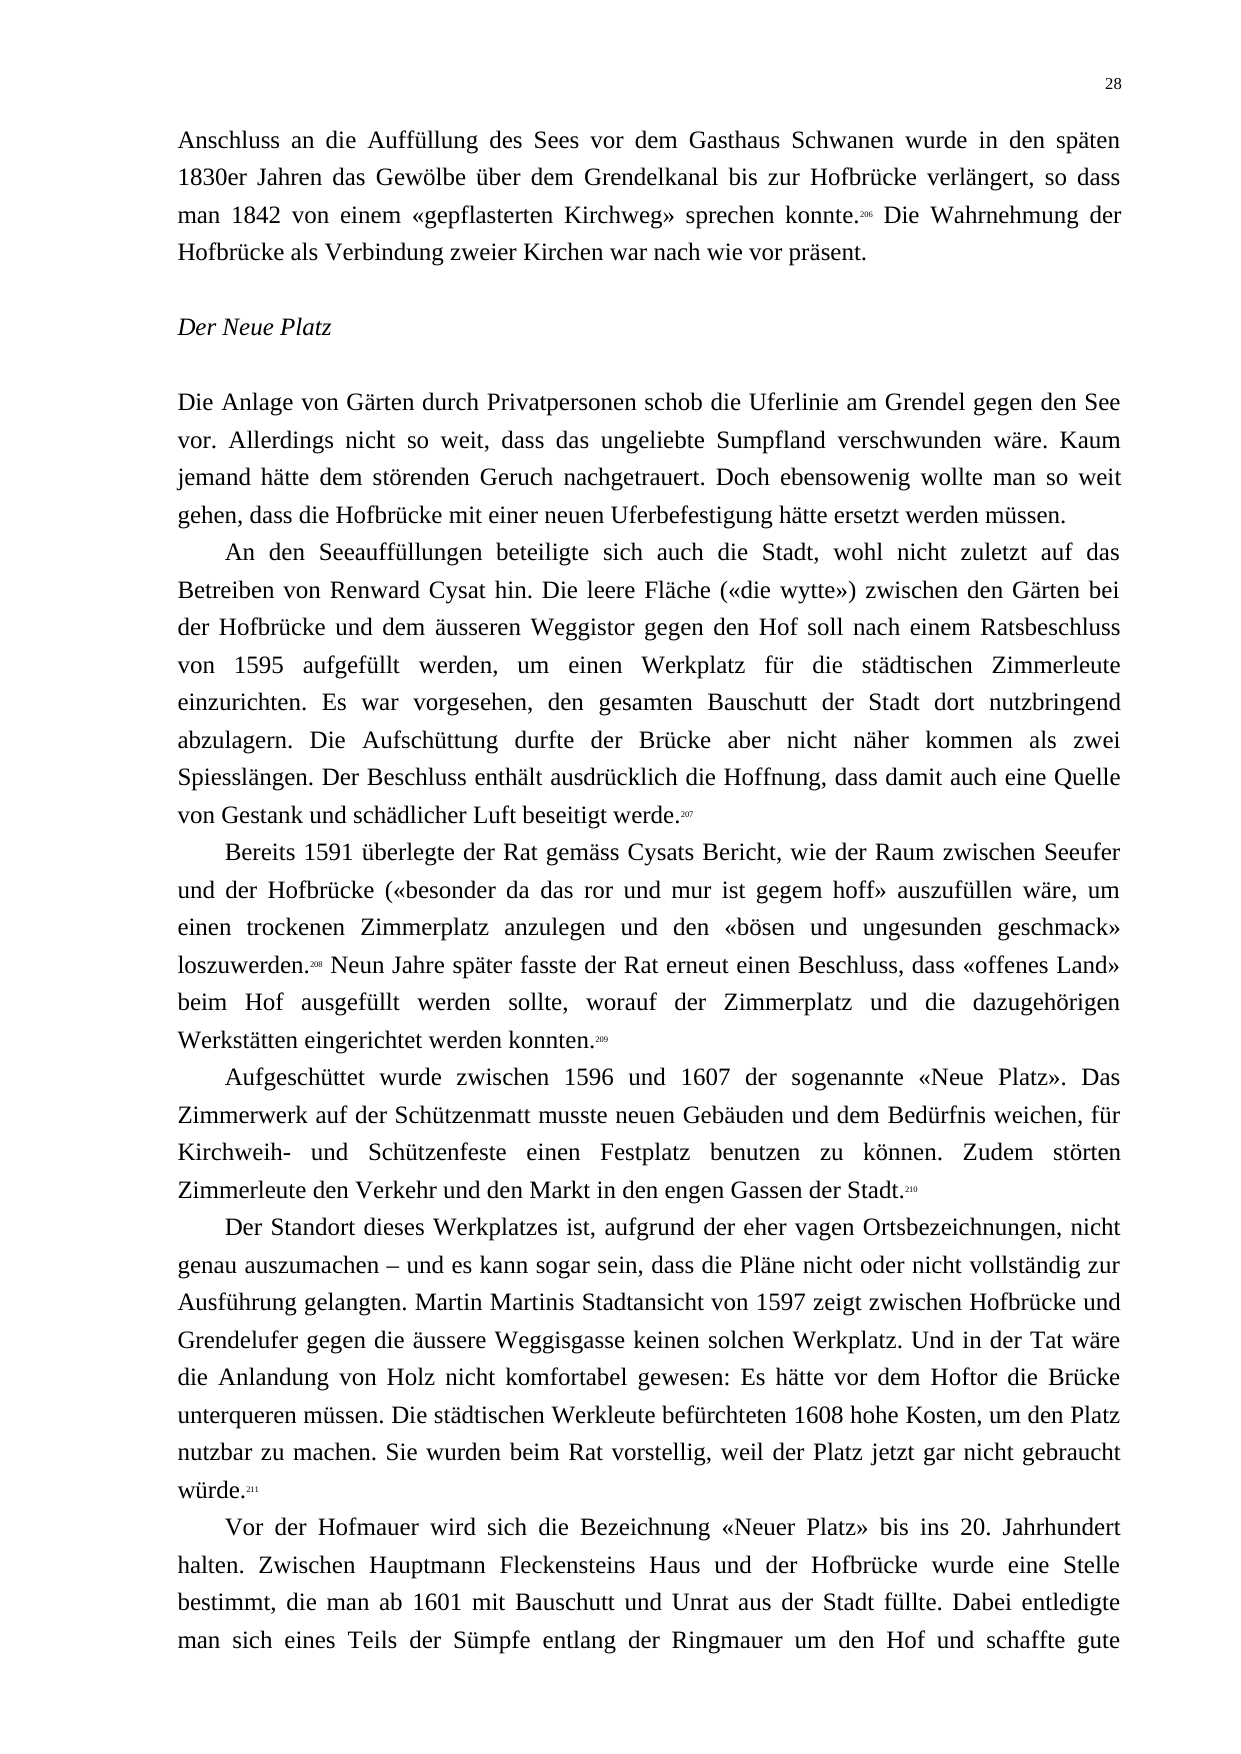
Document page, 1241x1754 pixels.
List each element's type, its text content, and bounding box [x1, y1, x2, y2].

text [177, 1506, 1121, 1656]
subtitle Der Neue Platz [177, 306, 1122, 343]
text Die Anlage von Gärten durch Privatpersonen schob die Uferlinie am Grendel gegen den See vor. Allerdings nicht so weit, dass das ungeliebte Sumpfland verschwunden wäre. Kaum jemand hätte dem störenden Geruch nachgetrauert. Doch ebensowenig wollte man so weit gehen, dass die Hofbrücke mit einer neuen Uferbefestigung hätte ersetzt werden müssen. [177, 381, 1122, 531]
text Der Standort dieses Werkplatzes ist, aufgrund der eher vagen Ortsbezeichnungen, nicht genau auszumachen – und es kann sogar sein, dass die Pläne nicht oder nicht vollständig zur Ausführung gelangten. Martin Martinis Stadtansicht von 1597 zeigt zwischen Hofbrücke und Grendelufer gegen die äussere Weggisgasse keinen solchen Werkplatz. Und in der Tat wäre die Anlandung von Holz nicht komfortabel gewesen: Es hätte vor dem Hoftor die Brücke unterqueren müssen. Die städtischen Werkleute befürchteten 1608 hohe Kosten, um den Platz nutzbar zu machen. Sie wurden beim Rat vorstellig, weil der Platz jetzt gar nicht gebraucht würde. [177, 1206, 1121, 1506]
text Aufgeschüttet wurde zwischen 1596 und 1607 der sogenannte «Neue Platz». Das Zimmerwerk auf der Schützenmatt musste neuen Gebäuden und dem Bedürfnis weichen, für Kirchweih- und Schützenfeste einen Festplatz benutzen zu können. Zudem störten Zimmerleute den Verkehr und den Markt in den engen Gassen der Stadt. [177, 1056, 1121, 1206]
text An den Seeauffüllungen beteiligte sich auch die Stadt, wohl nicht zuletzt auf das Betreiben von Renward Cysat hin. Die leere Fläche («die wytte») zwischen den Gärten bei der Hofbrücke und dem äusseren Weggistor gegen den Hof soll nach einem Ratsbeschluss von 1595 aufgefüllt werden, um einen Werkplatz für die städtischen Zimmerleute einzurichten. Es war vorgesehen, den gesamten Bauschutt der Stadt dort nutzbringend abzulagern. Die Aufschüttung durfte der Brücke aber nicht näher kommen als zwei Spiesslängen. Der Beschluss enthält ausdrücklich die Hoffnung, dass damit auch eine Quelle von Gestank und schädlicher Luft beseitigt werde. [177, 531, 1121, 831]
text Bereits 1591 überlegte der Rat gemäss Cysats Bericht, wie der Raum zwischen Seeufer und der Hofbrücke («besonder da das ror und mur ist gegem hoff» auszufüllen wäre, um einen trockenen Zimmerplatz anzulegen und den «bösen und ungesunden geschmack» loszuwerden. Neun Jahre später fasste der Rat erneut einen Beschluss, dass «offenes Land» beim Hof ausgefüllt werden sollte, worauf der Zimmerplatz und die dazugehörigen Werkstätten eingerichtet werden konnten. [177, 831, 1121, 1056]
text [177, 118, 1121, 268]
